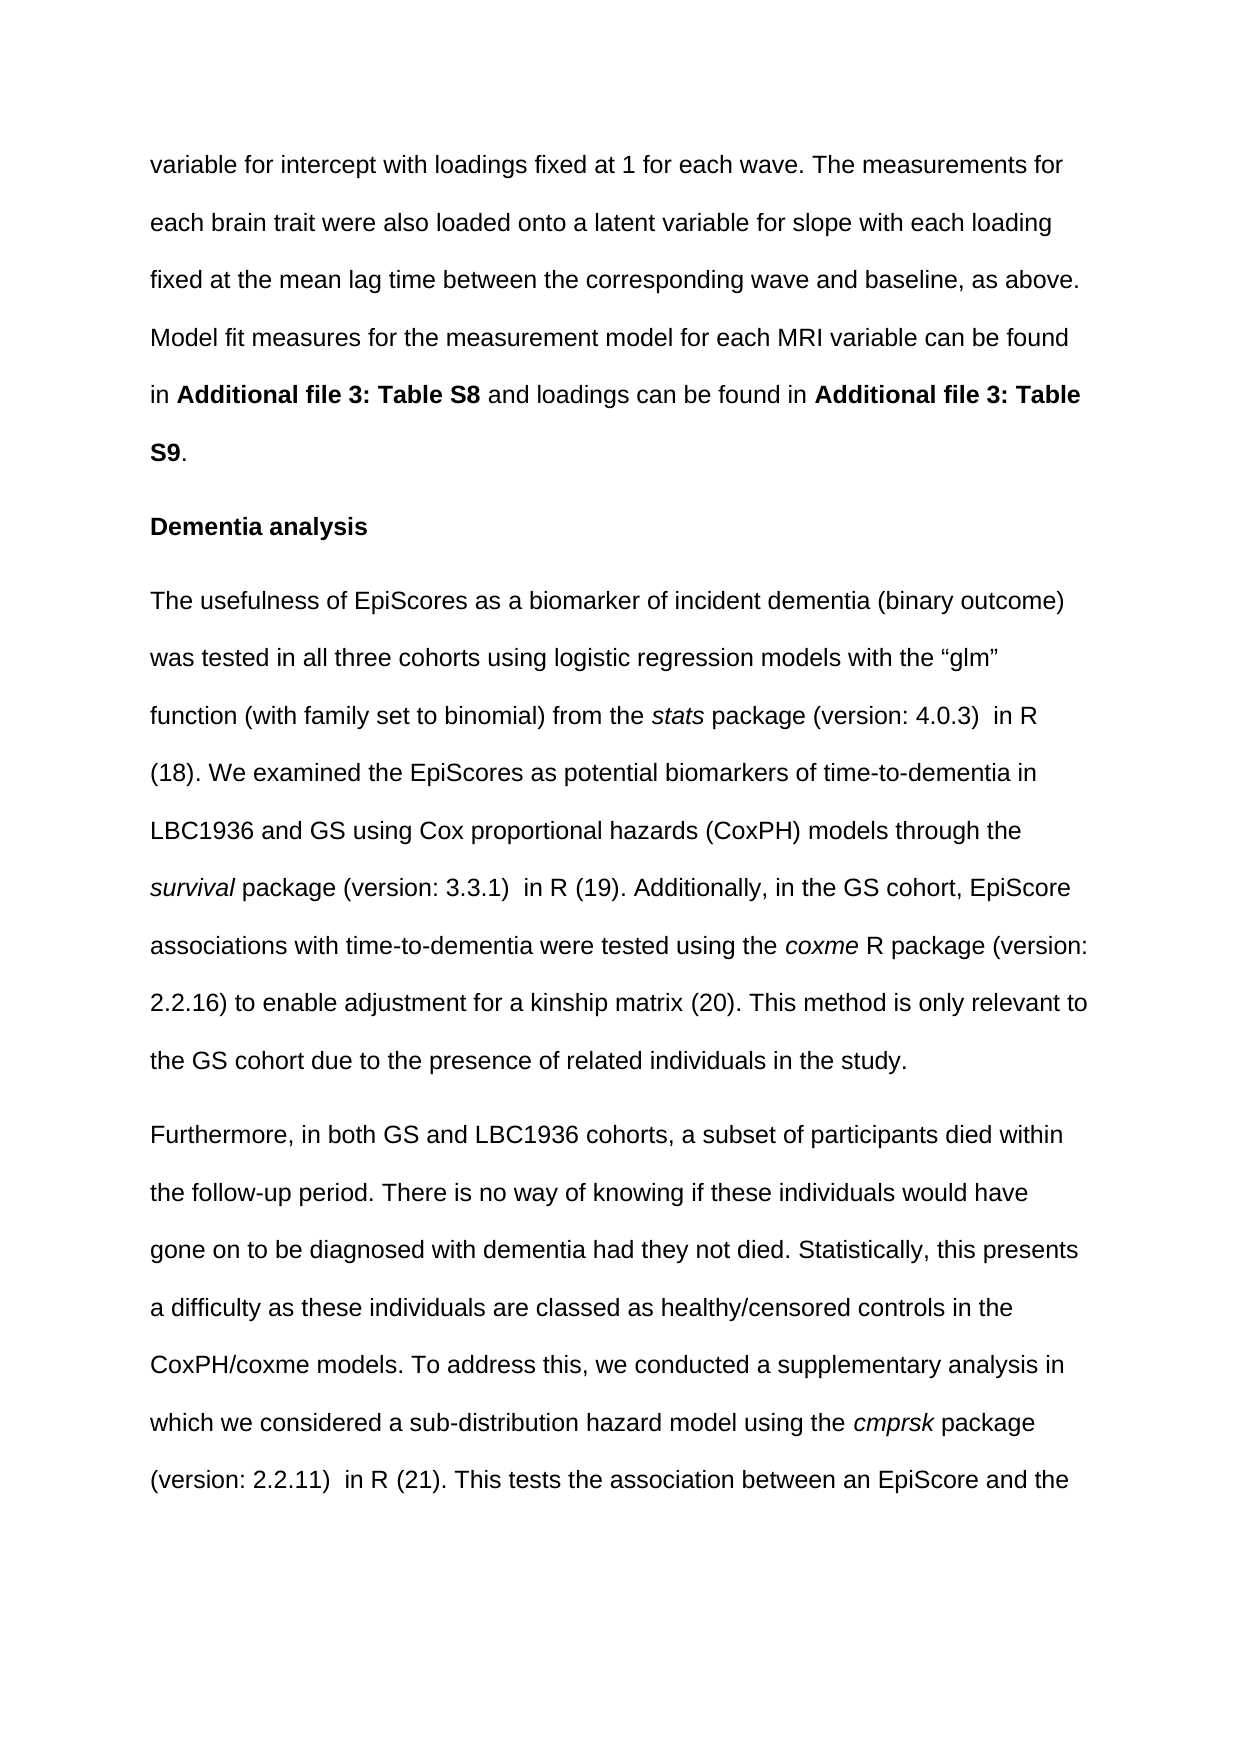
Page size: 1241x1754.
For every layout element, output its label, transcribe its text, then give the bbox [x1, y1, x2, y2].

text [150, 150, 1090, 466]
text The usefulness of EpiScores as a biomarker of incident dementia (binary outcome) was tested in all three cohorts using logistic regression models with the “glm” function (with family set to binomial) from the stats package (version: 4.0.3) in R (18). We examined the EpiScores as potential biomarkers of time-to-dementia in LBC1936 and GS using Cox proportional hazards (CoxPH) models through the survival package (version: 3.3.1) in R (19). Additionally, in the GS cohort, EpiScore associations with time-to-dementia were tested using the coxme R package (version: 2.2.16) to enable adjustment for a kinship matrix (20). This method is only relevant to the GS cohort due to the presence of related individuals in the study. [150, 586, 1090, 1074]
text Dementia analysis [150, 512, 1090, 540]
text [150, 1120, 1090, 1494]
